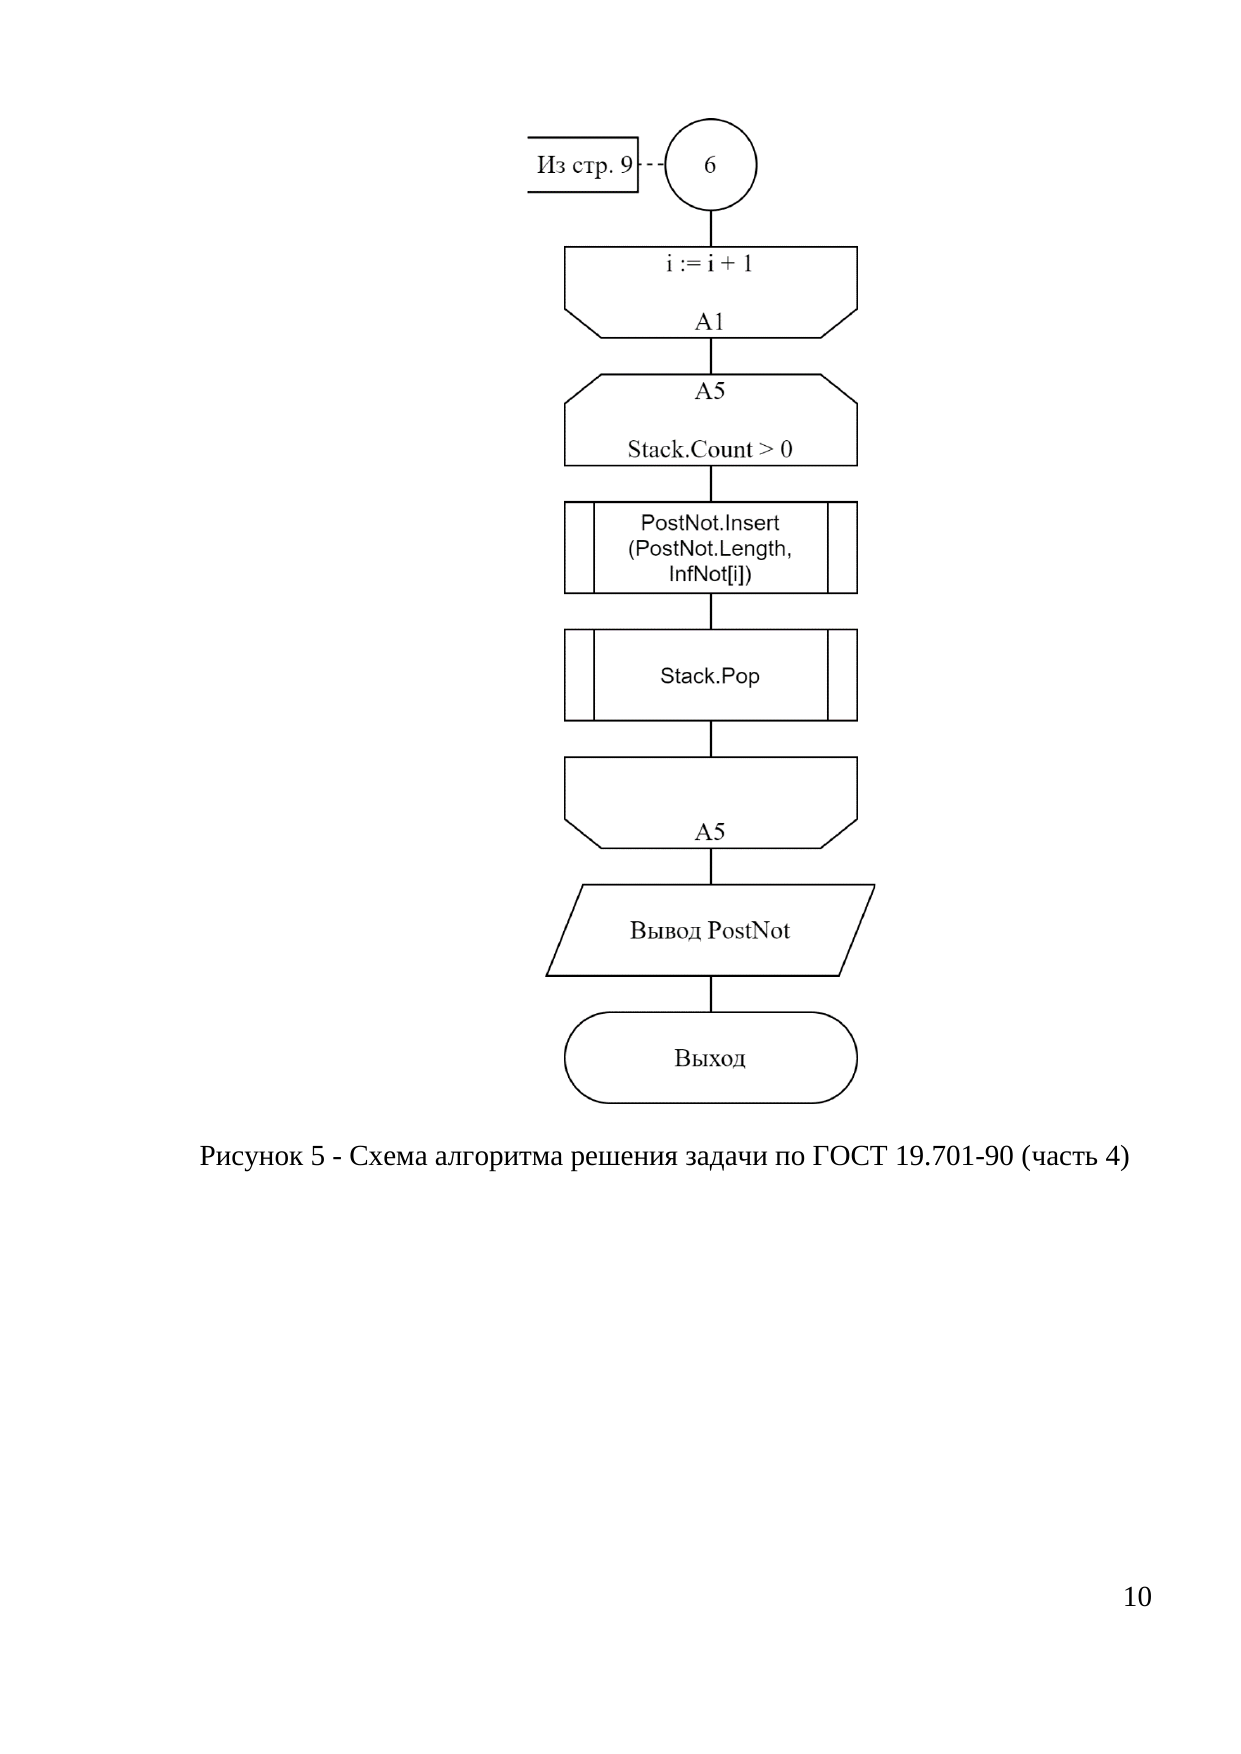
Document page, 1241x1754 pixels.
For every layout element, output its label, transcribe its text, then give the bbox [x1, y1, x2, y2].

picture [527, 118, 876, 1104]
text Рисунок 5 - Схема алгоритма решения задачи по ГОСТ 19.701-90 (часть 4) [177, 1138, 1152, 1171]
